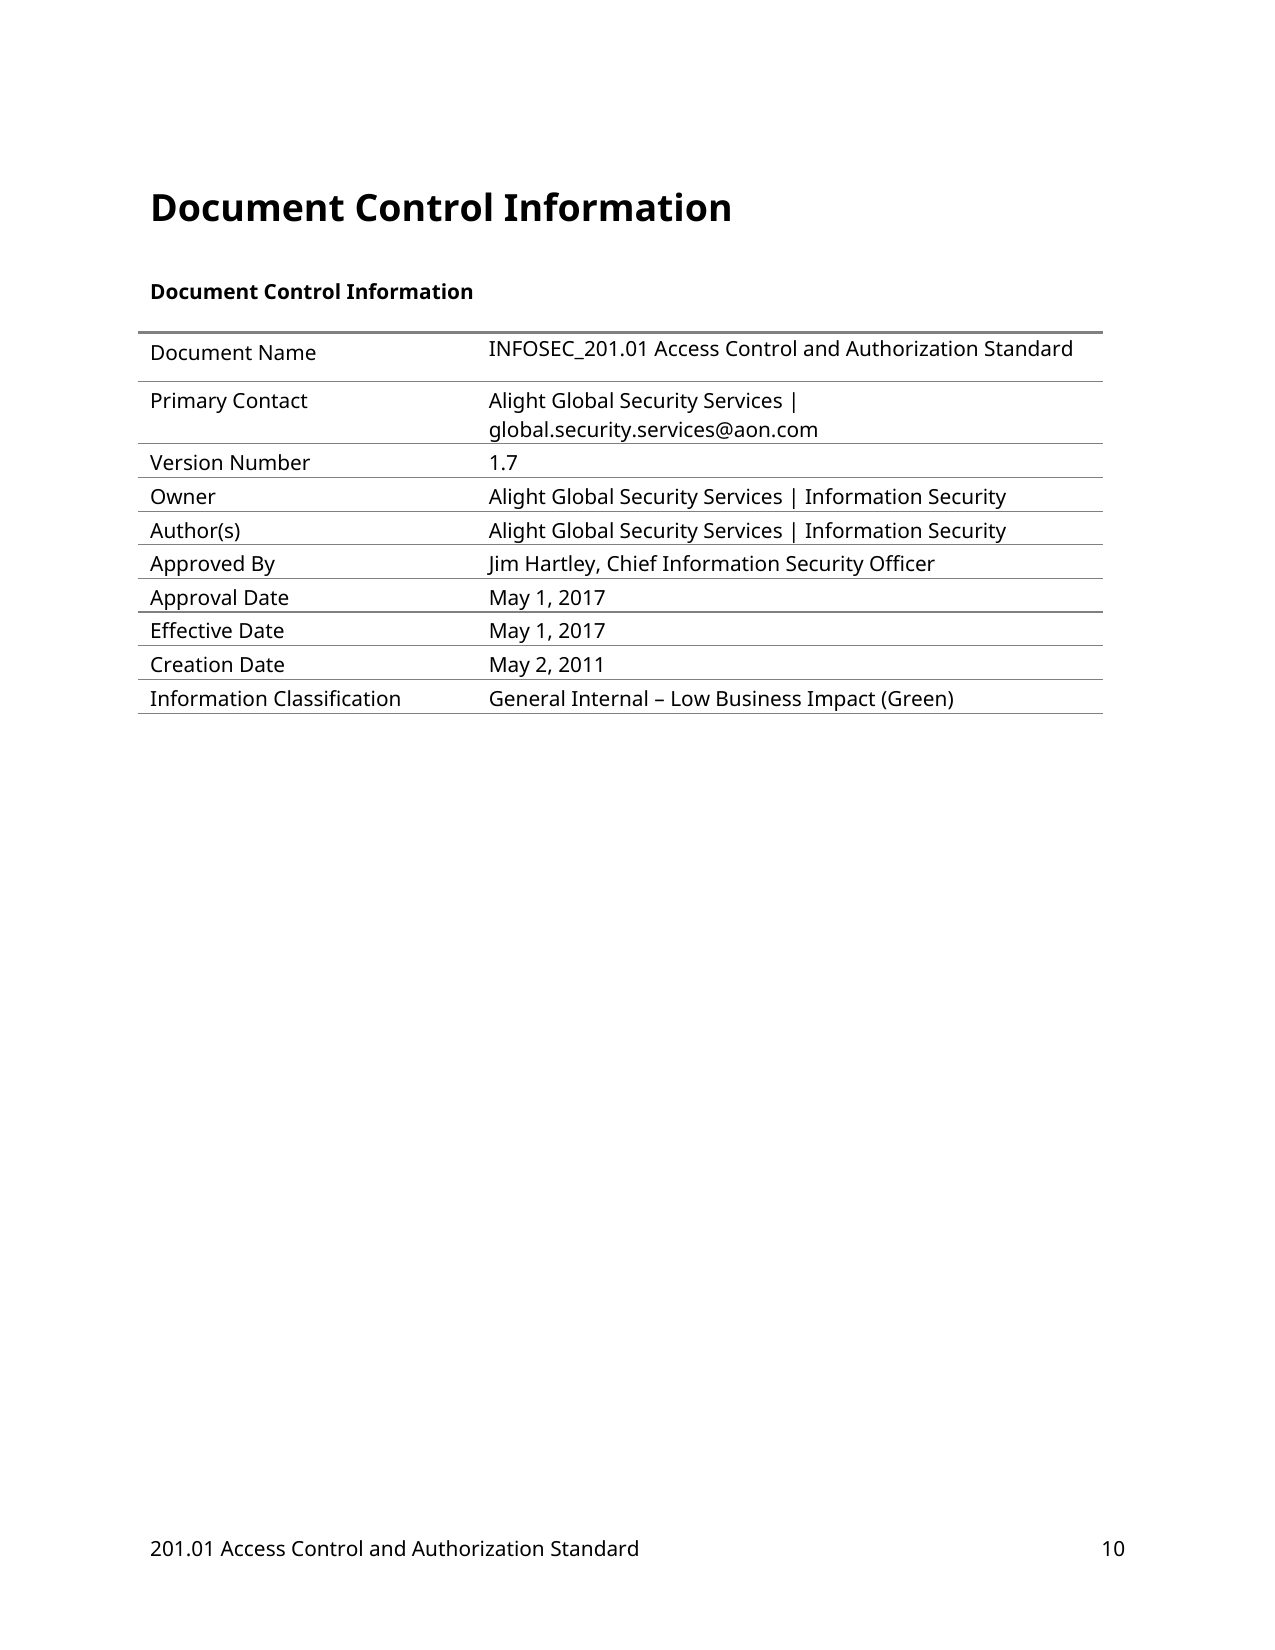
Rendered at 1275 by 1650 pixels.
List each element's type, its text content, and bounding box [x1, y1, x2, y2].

table_cell Alight Global Security Services | global.security.services@aon.com [477, 382, 1103, 443]
title Document Control Information [150, 277, 1125, 306]
table_cell Alight Global Security Services | Information Security [477, 512, 1103, 544]
table_cell 1.7 [477, 444, 1103, 477]
table_cell Version Number [138, 444, 477, 477]
table_cell Effective Date [138, 613, 477, 645]
table_cell General Internal – Low Business Impact (Green) [477, 680, 1103, 712]
table_cell May 1, 2017 [477, 579, 1103, 611]
table_cell Owner [138, 478, 477, 511]
table_cell Author(s) [138, 512, 477, 544]
table_cell Primary Contact [138, 382, 477, 443]
table_header Document Name [138, 334, 477, 381]
table_cell Approved By [138, 545, 477, 578]
subtitle Document Control Information [150, 181, 1125, 232]
table_cell Information Classification [138, 680, 477, 712]
table_cell Approval Date [138, 579, 477, 611]
table_cell Alight Global Security Services | Information Security [477, 478, 1103, 511]
table_header INFOSEC_201.01 Access Control and Authorization Standard [477, 334, 1103, 381]
table_cell May 2, 2011 [477, 646, 1103, 679]
table_cell Creation Date [138, 646, 477, 679]
table_cell Jim Hartley, Chief Information Security Officer [477, 545, 1103, 578]
table_cell May 1, 2017 [477, 613, 1103, 645]
